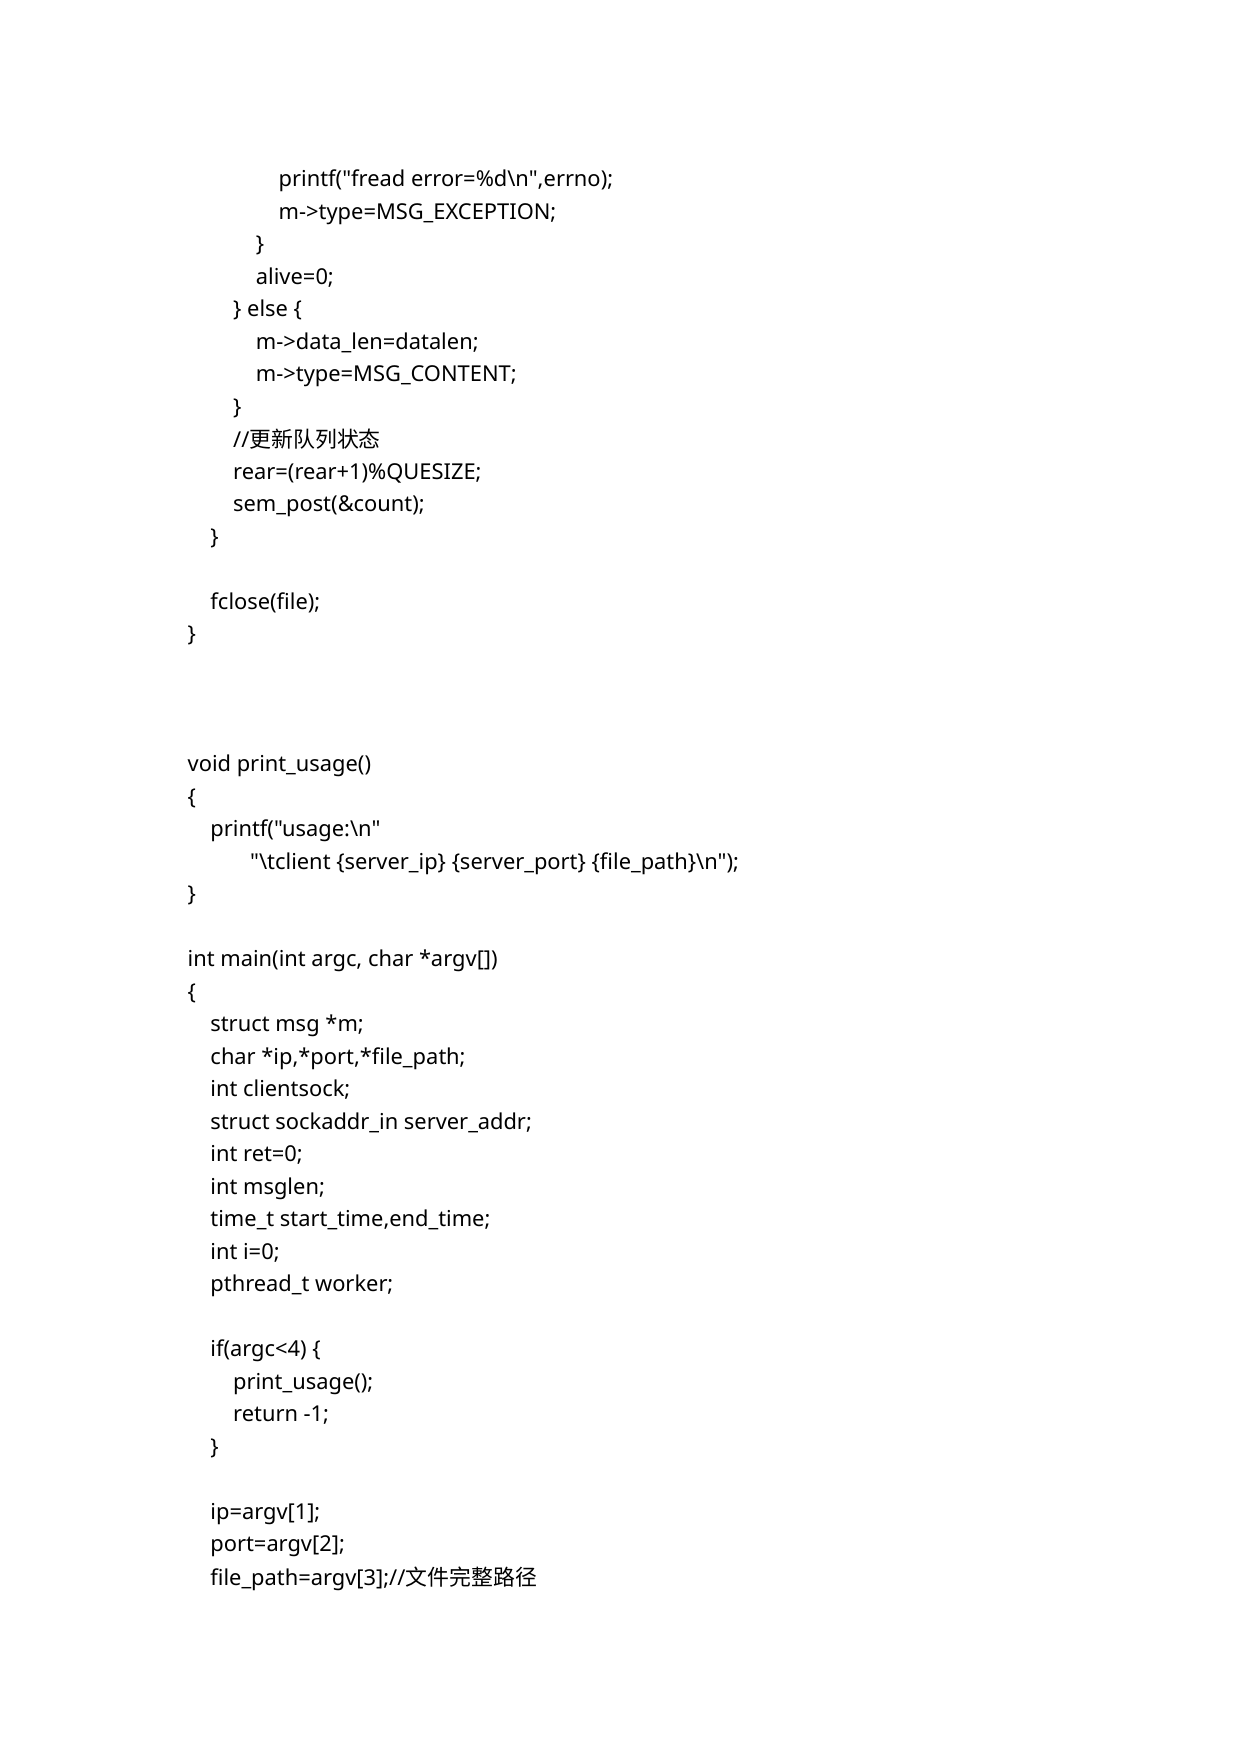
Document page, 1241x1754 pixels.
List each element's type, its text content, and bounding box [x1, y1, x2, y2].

text char *ip,*port,*file_path; [187, 1039, 1053, 1072]
text printf("usage:\n" [187, 812, 1053, 844]
text } [187, 1429, 1053, 1462]
text printf("fread error=%d\n",errno); [187, 162, 1053, 194]
text struct sockaddr_in server_addr; [187, 1104, 1053, 1137]
text time_t start_time,end_time; [187, 1202, 1053, 1234]
text file_path=argv[3];//文件完整路径 [187, 1559, 1053, 1592]
text m->data_len=datalen; [187, 324, 1053, 357]
text { [187, 779, 1053, 812]
text } [187, 519, 1053, 552]
text if(argc<4) { [187, 1332, 1053, 1364]
text sem_post(&count); [187, 487, 1053, 519]
text } [187, 227, 1053, 259]
text port=argv[2]; [187, 1527, 1053, 1559]
text pthread_t worker; [187, 1267, 1053, 1299]
text } [187, 389, 1053, 422]
text struct msg *m; [187, 1007, 1053, 1039]
text } else { [187, 292, 1053, 324]
text return -1; [187, 1397, 1053, 1429]
text int ret=0; [187, 1137, 1053, 1169]
text //更新队列状态 [187, 422, 1053, 454]
text "\tclient {server_ip} {server_port} {file_path}\n"); [187, 844, 1053, 877]
text alive=0; [187, 259, 1053, 292]
text print_usage(); [187, 1364, 1053, 1397]
text fclose(file); [187, 584, 1053, 617]
text int main(int argc, char *argv[]) [187, 942, 1053, 974]
text void print_usage() [187, 747, 1053, 779]
text { [187, 974, 1053, 1007]
text m->type=MSG_EXCEPTION; [187, 194, 1053, 227]
text ip=argv[1]; [187, 1494, 1053, 1527]
text } [187, 617, 1053, 649]
text m->type=MSG_CONTENT; [187, 357, 1053, 389]
text int i=0; [187, 1234, 1053, 1267]
text int clientsock; [187, 1072, 1053, 1104]
text } [187, 877, 1053, 909]
text int msglen; [187, 1169, 1053, 1202]
text rear=(rear+1)%QUESIZE; [187, 454, 1053, 487]
